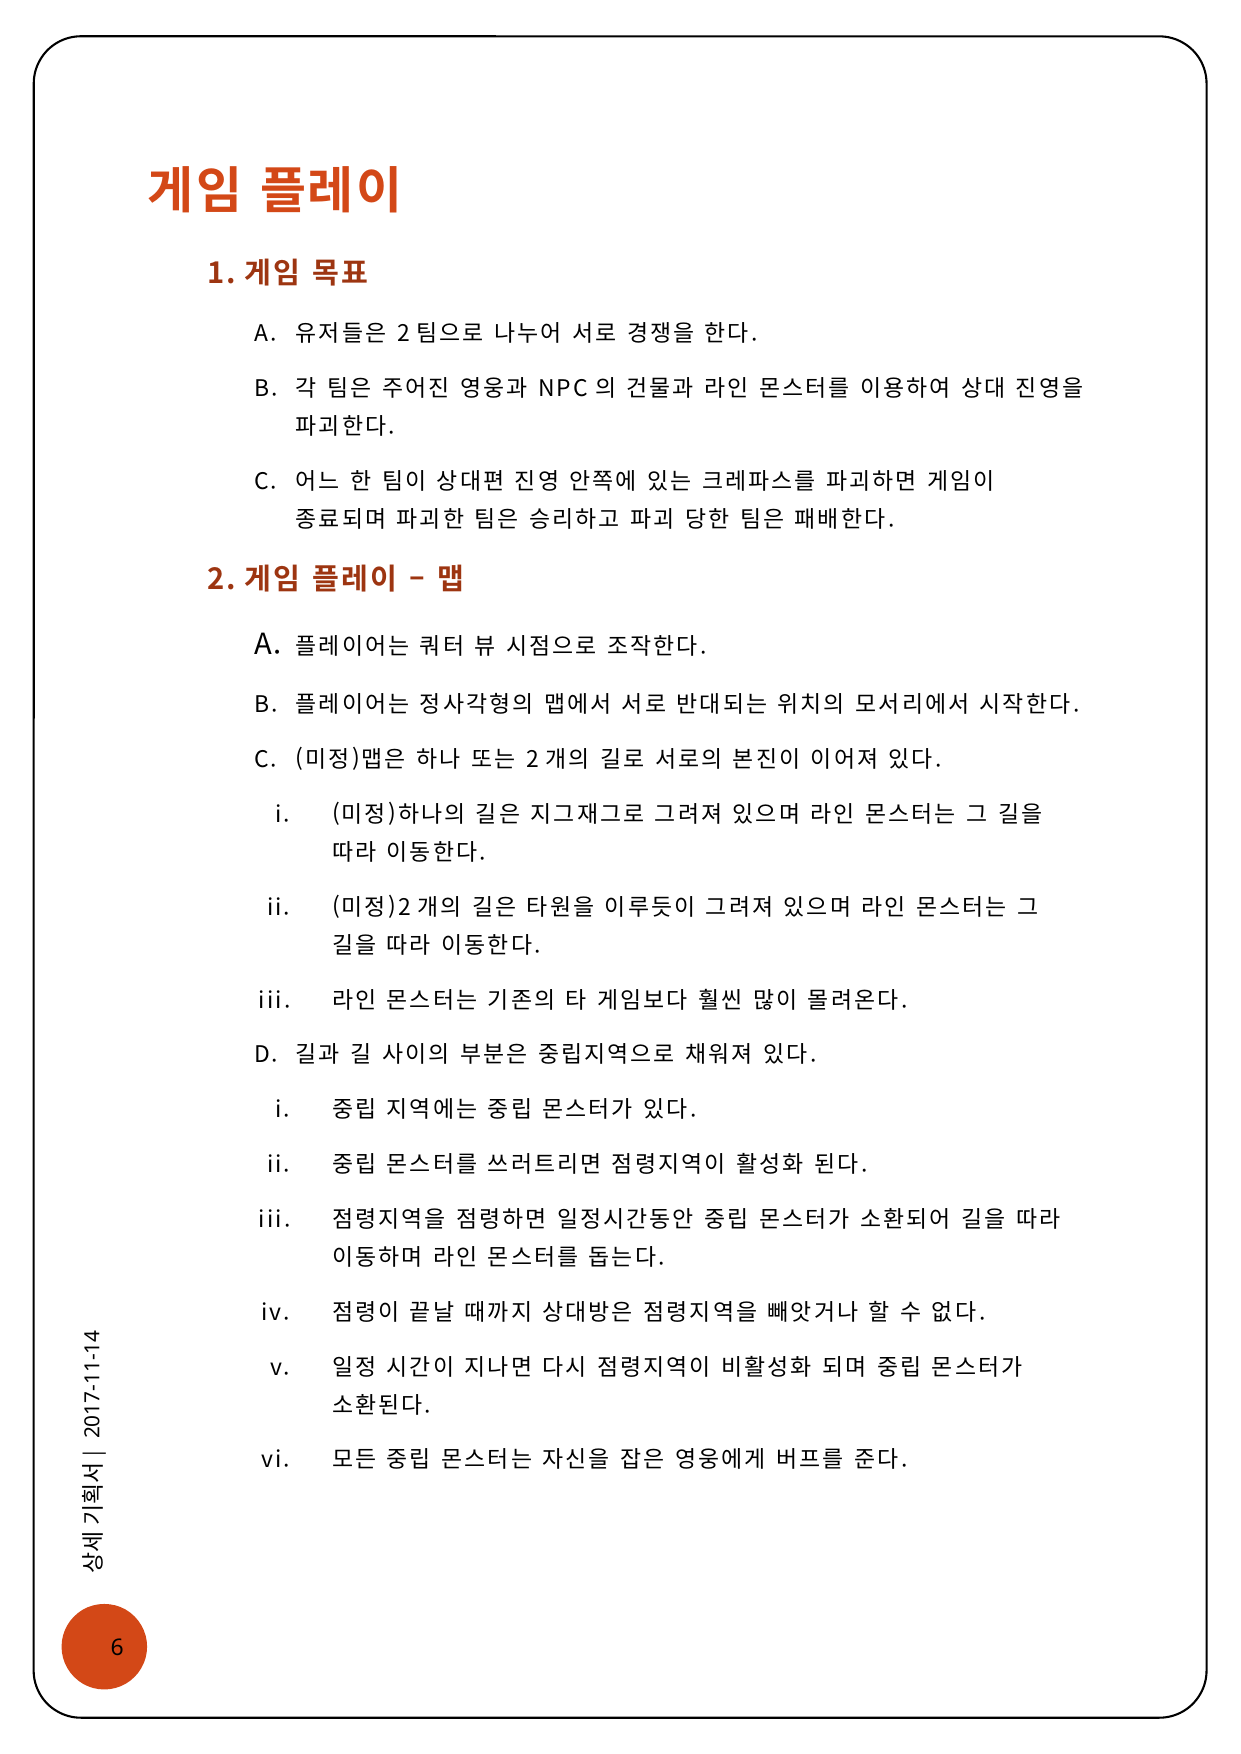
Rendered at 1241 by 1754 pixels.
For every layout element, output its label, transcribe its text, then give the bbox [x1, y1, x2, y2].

list 점령지역을 점령하면 일정시간동안 중립 몬스터가 소환되어 길을 따라 이동하며 라인 몬스터를 돕는다. [290, 1201, 1092, 1272]
list 플레이어는 정사각형의 맵에서 서로 반대되는 위치의 모서리에서 시작한다. [254, 686, 1092, 719]
list 라인 몬스터는 기존의 타 게임보다 훨씬 많이 몰려온다. [290, 982, 1092, 1015]
list 플레이어는 쿼터 뷰 시점으로 조작한다. [254, 621, 1092, 663]
list 모든 중립 몬스터는 자신을 잡은 영웅에게 버프를 준다. [290, 1441, 1092, 1474]
list 길과 길 사이의 부분은 중립지역으로 채워져 있다. [254, 1036, 1092, 1069]
list 게임 플레이 – 맵 [207, 556, 1092, 598]
list 중립 몬스터를 쓰러트리면 점령지역이 활성화 된다. [290, 1146, 1092, 1179]
list 각 팀은 주어진 영웅과 NPC의 건물과 라인 몬스터를 이용하여 상대 진영을 파괴한다. [254, 370, 1092, 441]
list (미정)맵은 하나 또는 2개의 길로 서로의 본진이 이어져 있다. [254, 741, 1092, 774]
list (미정)하나의 길은 지그재그로 그려져 있으며 라인 몬스터는 그 길을 따라 이동한다. [290, 796, 1092, 867]
list 점령이 끝날 때까지 상대방은 점령지역을 빼앗거나 할 수 없다. [290, 1294, 1092, 1327]
list (미정)2개의 길은 타원을 이루듯이 그려져 있으며 라인 몬스터는 그 길을 따라 이동한다. [290, 889, 1092, 960]
text 게임 플레이 [148, 150, 1092, 222]
list 유저들은 2팀으로 나누어 서로 경쟁을 한다. [254, 315, 1092, 348]
list 게임 목표 [207, 250, 1092, 292]
list 중립 지역에는 중립 몬스터가 있다. [290, 1091, 1092, 1124]
list 어느 한 팀이 상대편 진영 안쪽에 있는 크레파스를 파괴하면 게임이 종료되며 파괴한 팀은 승리하고 파괴 당한 팀은 패배한다. [254, 463, 1092, 534]
list 일정 시간이 지나면 다시 점령지역이 비활성화 되며 중립 몬스터가 소환된다. [290, 1348, 1092, 1420]
